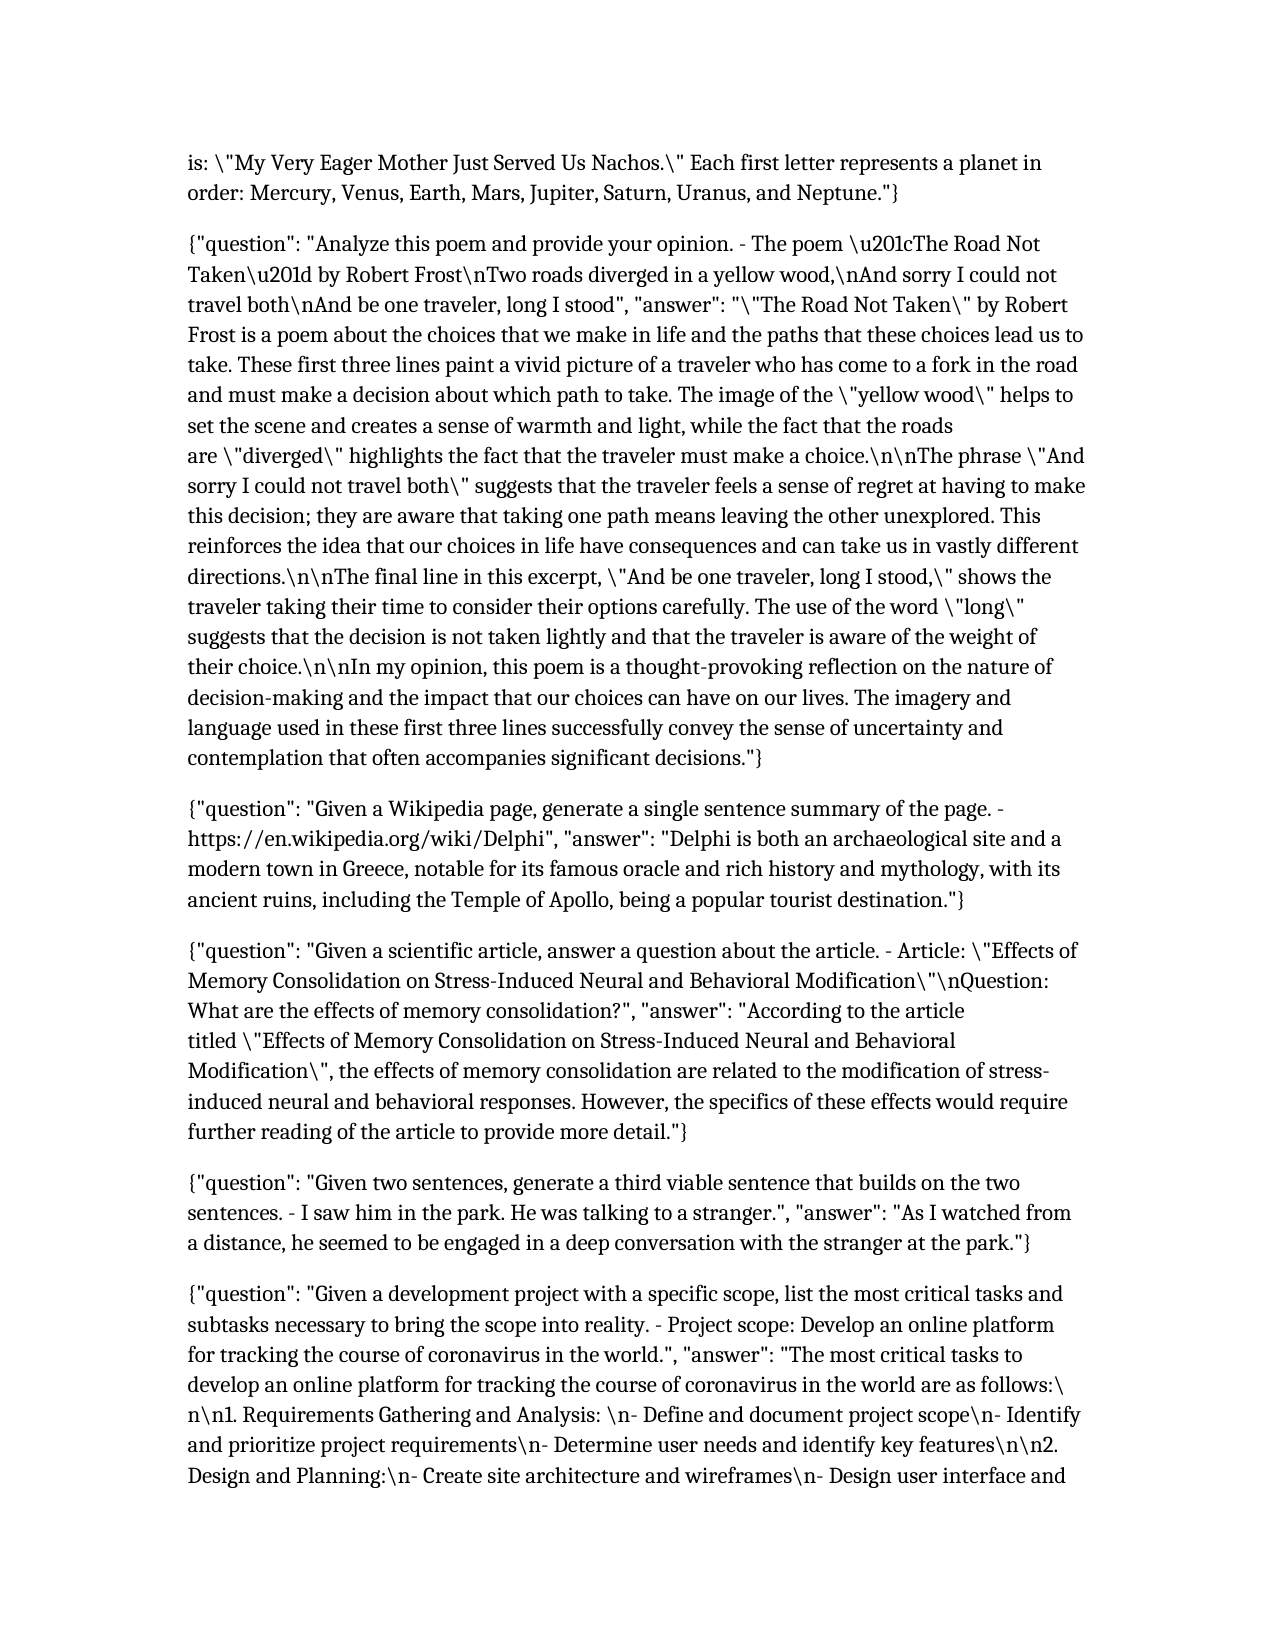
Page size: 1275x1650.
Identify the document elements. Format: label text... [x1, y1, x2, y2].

text {"question": "Given a scientific article, answer a question about the article. - Article: \"Effects of Memory Consolidation on Stress-Induced Neural and Behavioral Modification\"\nQuestion: What are the effects of memory consolidation?", "answer": "According to the article titled \"Effects of Memory Consolidation on Stress-Induced Neural and Behavioral Modification\", the effects of memory consolidation are related to the modification of stress-induced neural and behavioral responses. However, the specifics of these effects would require further reading of the article to provide more detail."} [187, 937, 1087, 1145]
text {"question": "Analyze this poem and provide your opinion. - The poem \u201cThe Road Not Taken\u201d by Robert Frost\nTwo roads diverged in a yellow wood,\nAnd sorry I could not travel both\nAnd be one traveler, long I stood", "answer": "\"The Road Not Taken\" by Robert Frost is a poem about the choices that we make in life and the paths that these choices lead us to take. These first three lines paint a vivid picture of a traveler who has come to a fork in the road and must make a decision about which path to take. The image of the \"yellow wood\" helps to set the scene and creates a sense of warmth and light, while the fact that the roads are \"diverged\" highlights the fact that the traveler must make a choice.\n\nThe phrase \"And sorry I could not travel both\" suggests that the traveler feels a sense of regret at having to make this decision; they are aware that taking one path means leaving the other unexplored. This reinforces the idea that our choices in life have consequences and can take us in vastly different directions.\n\nThe final line in this excerpt, \"And be one traveler, long I stood,\" shows the traveler taking their time to consider their options carefully. The use of the word \"long\" suggests that the decision is not taken lightly and that the traveler is aware of the weight of their choice.\n\nIn my opinion, this poem is a thought-provoking reflection on the nature of decision-making and the impact that our choices can have on our lives. The imagery and language used in these first three lines successfully convey the sense of uncertainty and contemplation that often accompanies significant decisions."} [187, 231, 1087, 771]
text {"question": "Given a Wikipedia page, generate a single sentence summary of the page. - https://en.wikipedia.org/wiki/Delphi", "answer": "Delphi is both an archaeological site and a modern town in Greece, notable for its famous oracle and rich history and mythology, with its ancient ruins, including the Temple of Apollo, being a popular tourist destination."} [187, 796, 1087, 913]
text {"question": "Given two sentences, generate a third viable sentence that builds on the two sentences. - I saw him in the park. He was talking to a stranger.", "answer": "As I watched from a distance, he seemed to be engaged in a deep conversation with the stranger at the park."} [187, 1170, 1087, 1257]
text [187, 150, 1087, 207]
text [187, 1281, 1087, 1489]
